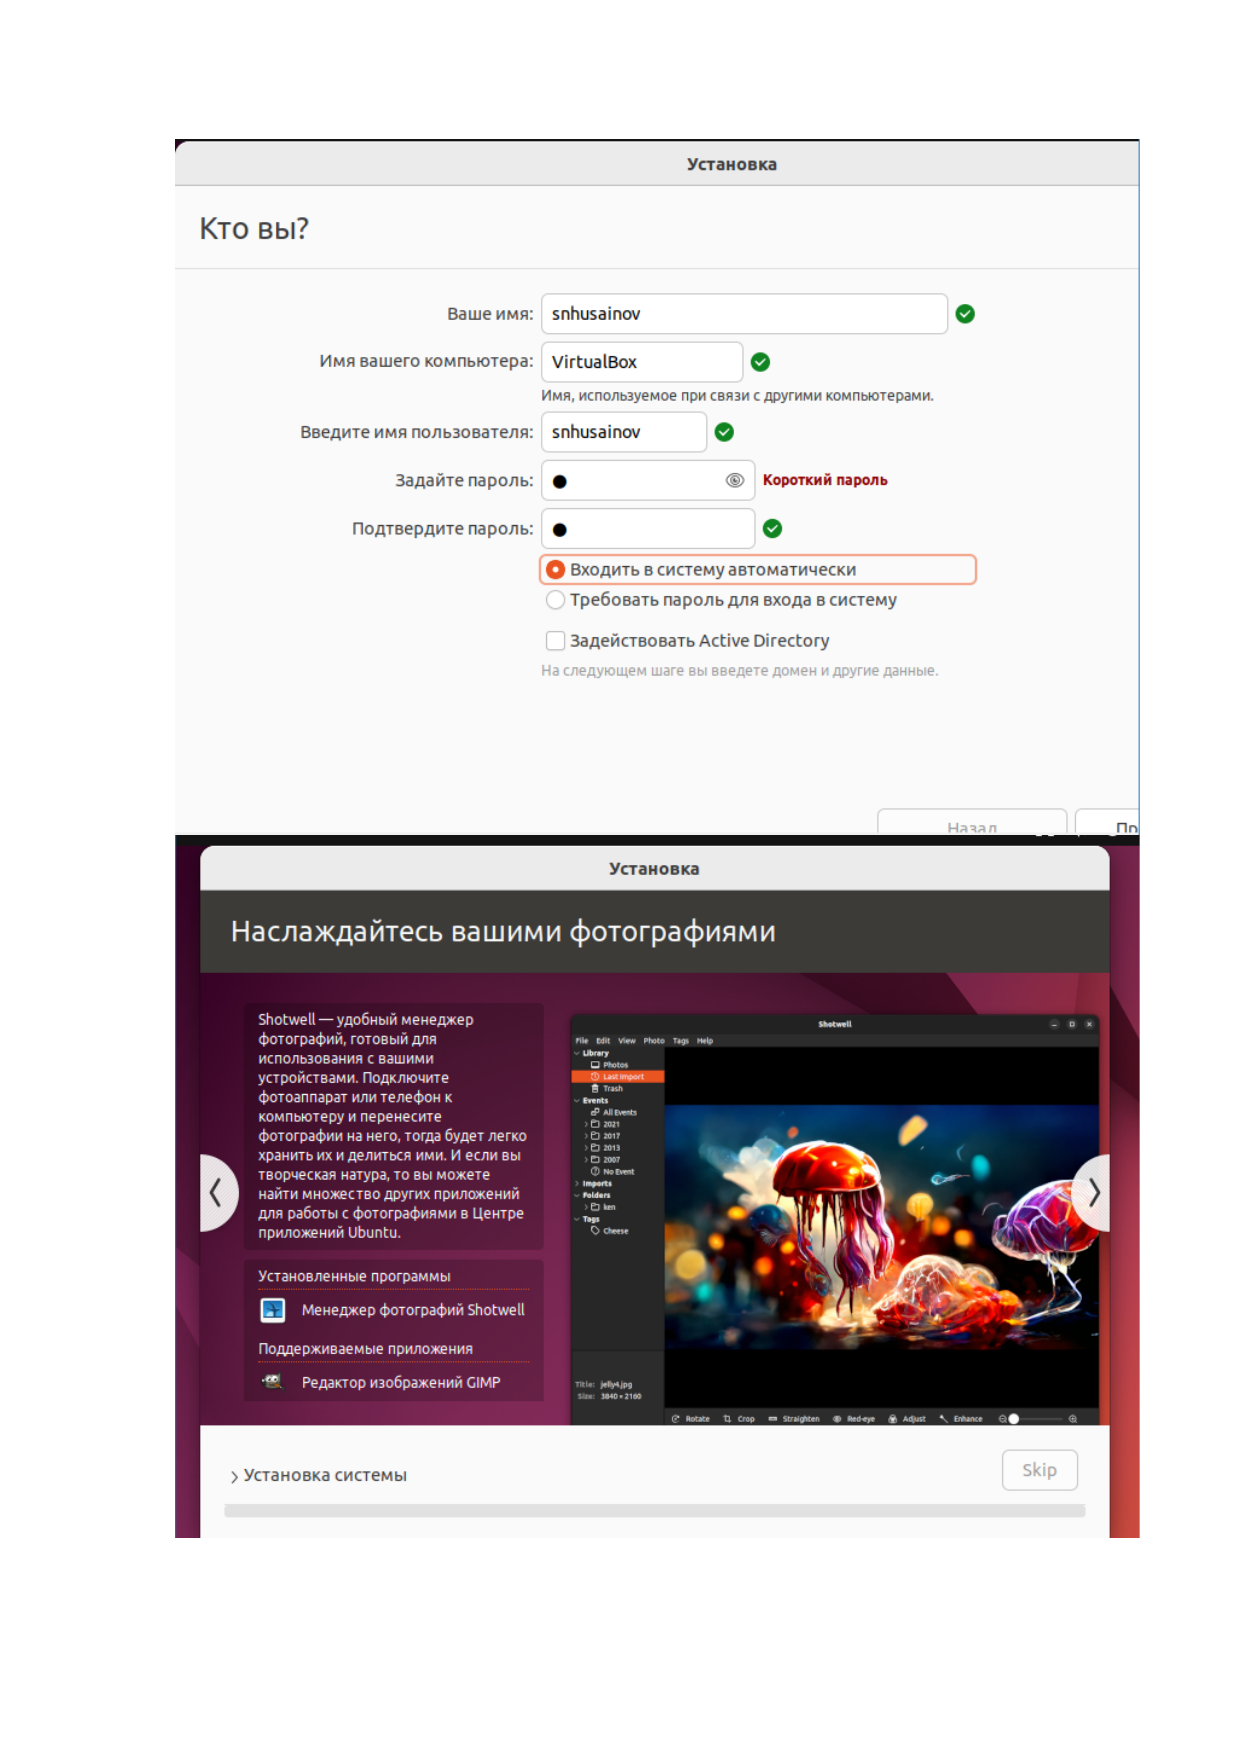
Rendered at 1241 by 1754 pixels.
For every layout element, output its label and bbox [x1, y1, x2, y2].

picture [175, 139, 1140, 1538]
